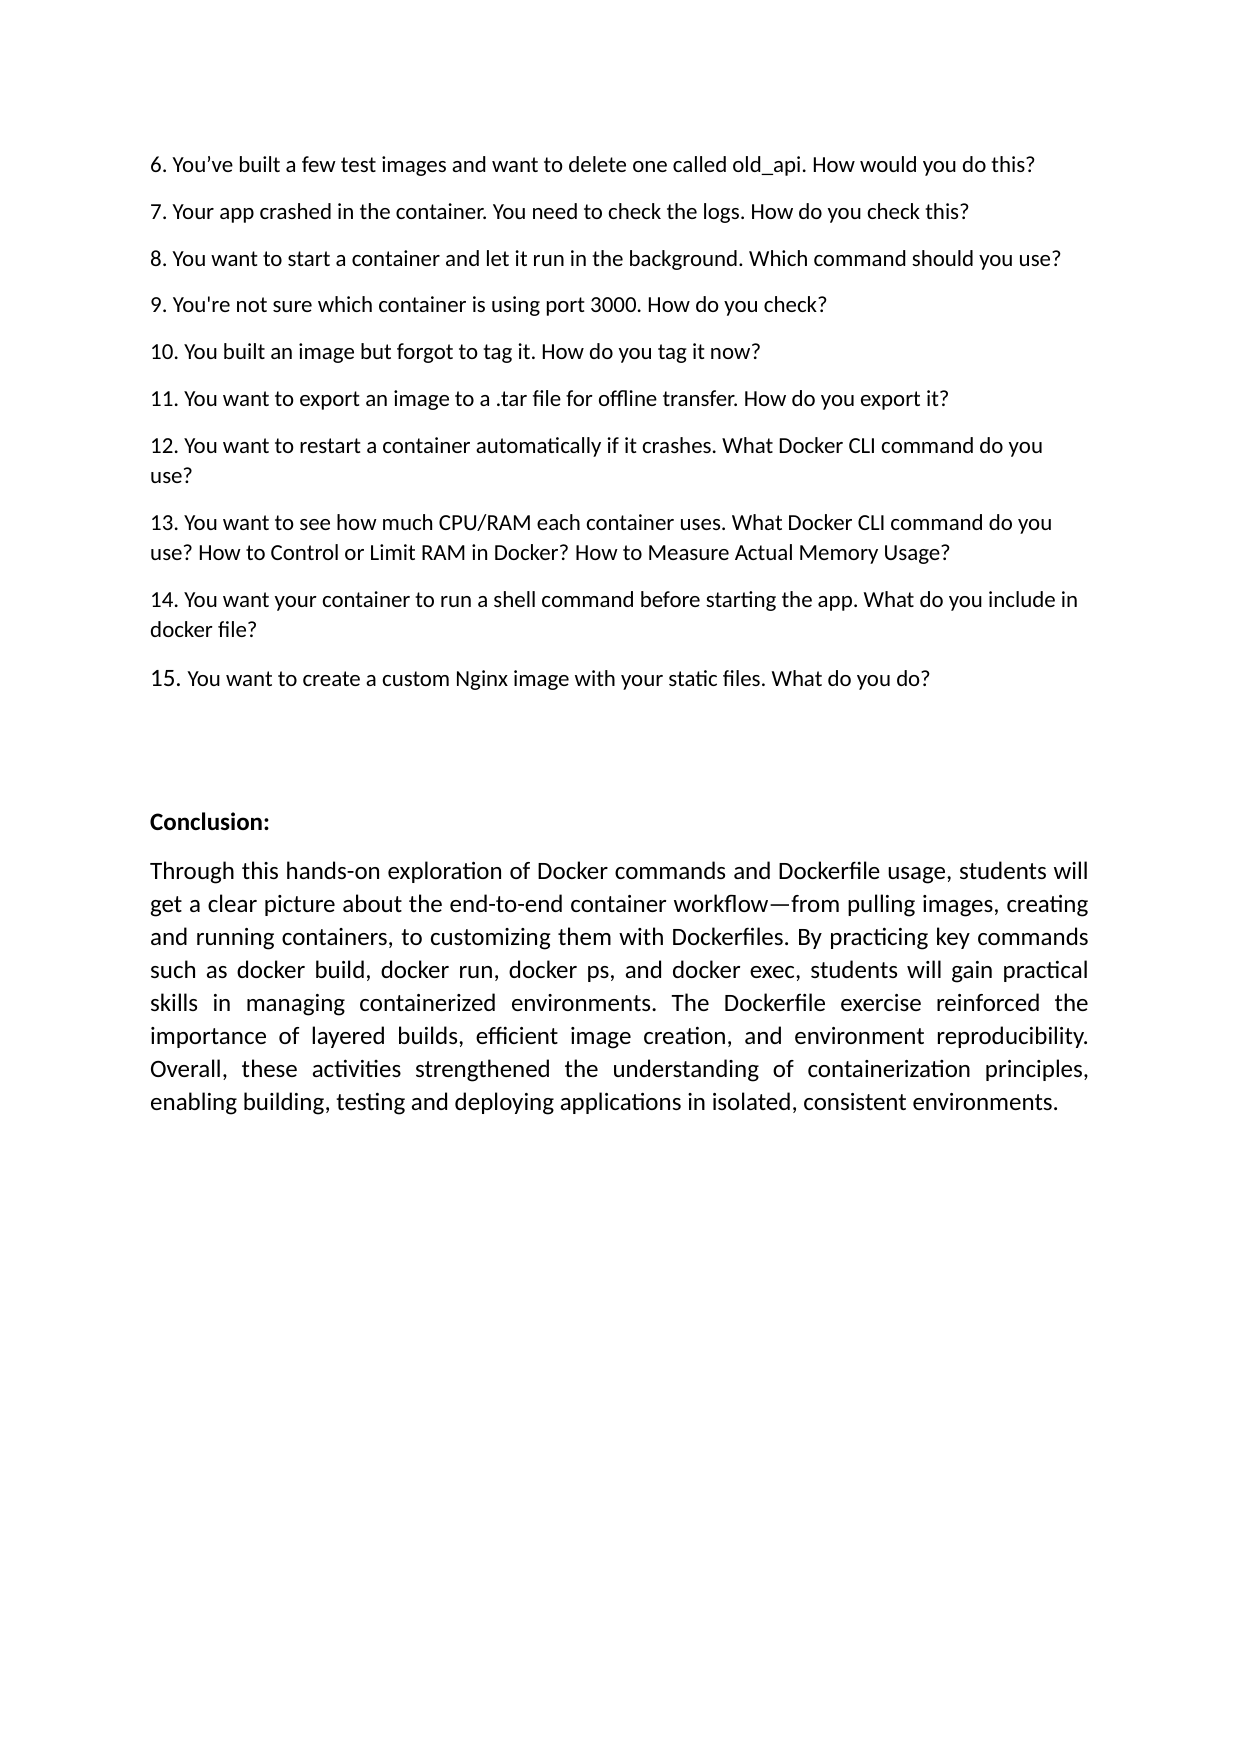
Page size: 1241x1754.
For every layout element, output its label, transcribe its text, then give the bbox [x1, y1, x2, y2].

text Conclusion: [150, 806, 1090, 836]
text 13. You want to see how much CPU/RAM each container uses. What Docker CLI command do you use? How to Control or Limit RAM in Docker? How to Measure Actual Memory Usage? [150, 508, 1090, 567]
text 9. You're not sure which container is using port 3000. How do you check? [150, 291, 1090, 319]
text 15. You want to create a custom Nginx image with your static files. What do you do? [150, 662, 1090, 693]
text 10. You built an image but forgot to tag it. How do you tag it now? [150, 337, 1090, 366]
text 8. You want to start a container and let it run in the background. Which command should you use? [150, 244, 1090, 272]
text 11. You want to export an image to a .tar file for offline transfer. How do you export it? [150, 384, 1090, 412]
text 6. You’ve built a few test images and want to delete one called old_api. How would you do this? [150, 150, 1090, 178]
text 7. Your app crashed in the container. You need to check the logs. How do you check this? [150, 197, 1090, 225]
text 14. You want your container to run a shell command before starting the app. What do you include in docker file? [150, 585, 1090, 644]
text Through this hands-on exploration of Docker commands and Dockerfile usage, students will get a clear picture about the end-to-end container workflow—from pulling images, creating and running containers, to customizing them with Dockerfiles. By practicing key commands such as docker build, docker run, docker ps, and docker exec, students will gain practical skills in managing containerized environments. The Dockerfile exercise reinforced the importance of layered builds, efficient image creation, and environment reproducibility. Overall, these activities strengthened the understanding of containerization principles, enabling building, testing and deploying applications in isolated, consistent environments. [150, 855, 1090, 1116]
text 12. You want to restart a container automatically if it crashes. What Docker CLI command do you use? [150, 431, 1090, 489]
